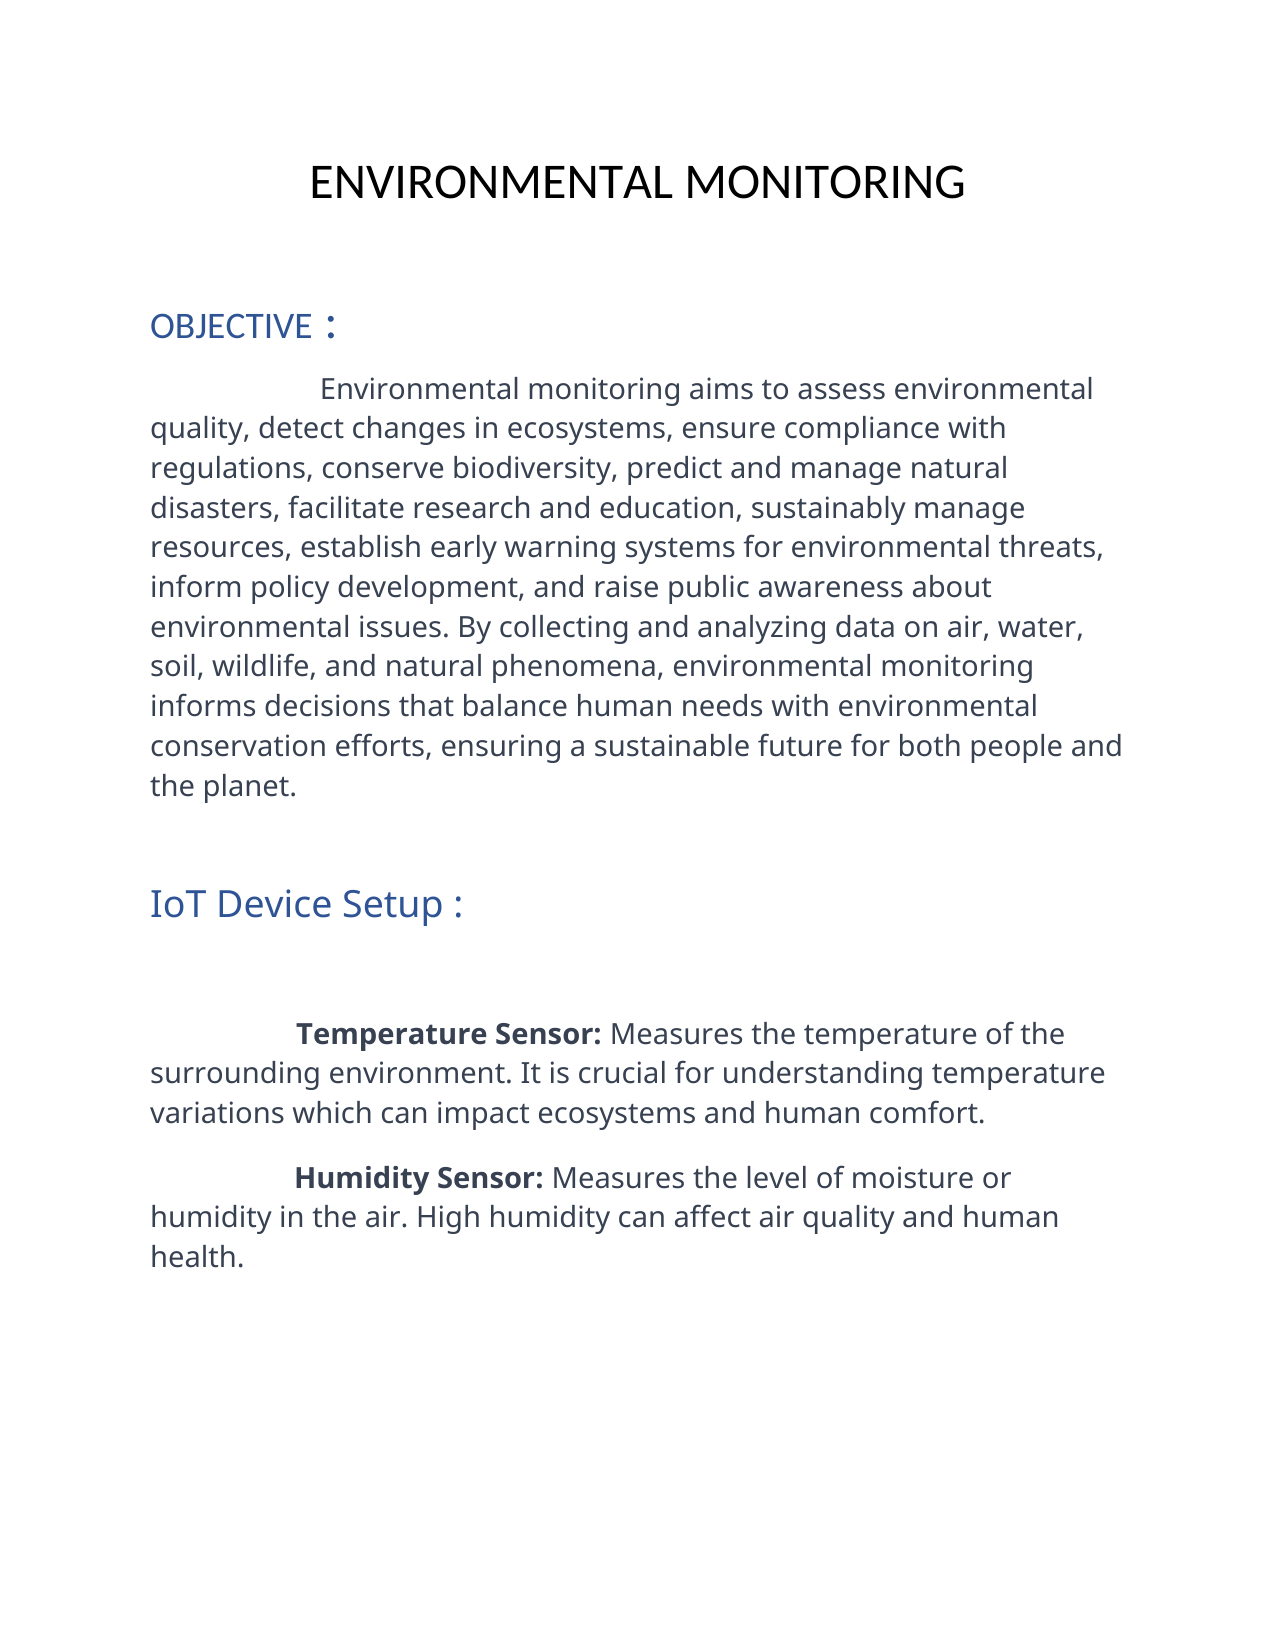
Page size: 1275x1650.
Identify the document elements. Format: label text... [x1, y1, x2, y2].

text IoT Device Setup : [150, 877, 1125, 928]
text Environmental monitoring aims to assess environmental quality, detect changes in ecosystems, ensure compliance with regulations, conserve biodiversity, predict and manage natural disasters, facilitate research and education, sustainably manage resources, establish early warning systems for environmental threats, inform policy development, and raise public awareness about environmental issues. By collecting and analyzing data on air, water, soil, wildlife, and natural phenomena, environmental monitoring informs decisions that balance human needs with environmental conservation efforts, ensuring a sustainable future for both people and the planet. [150, 368, 1125, 804]
text Temperature Sensor: Measures the temperature of the surrounding environment. It is crucial for understanding temperature variations which can impact ecosystems and human comfort. [150, 1013, 1125, 1132]
text OBJECTIVE : [150, 290, 1125, 351]
text ENVIRONMENTAL MONITORING [150, 150, 1125, 211]
text Humidity Sensor: Measures the level of moisture or humidity in the air. High humidity can affect air quality and human health. [150, 1157, 1125, 1276]
